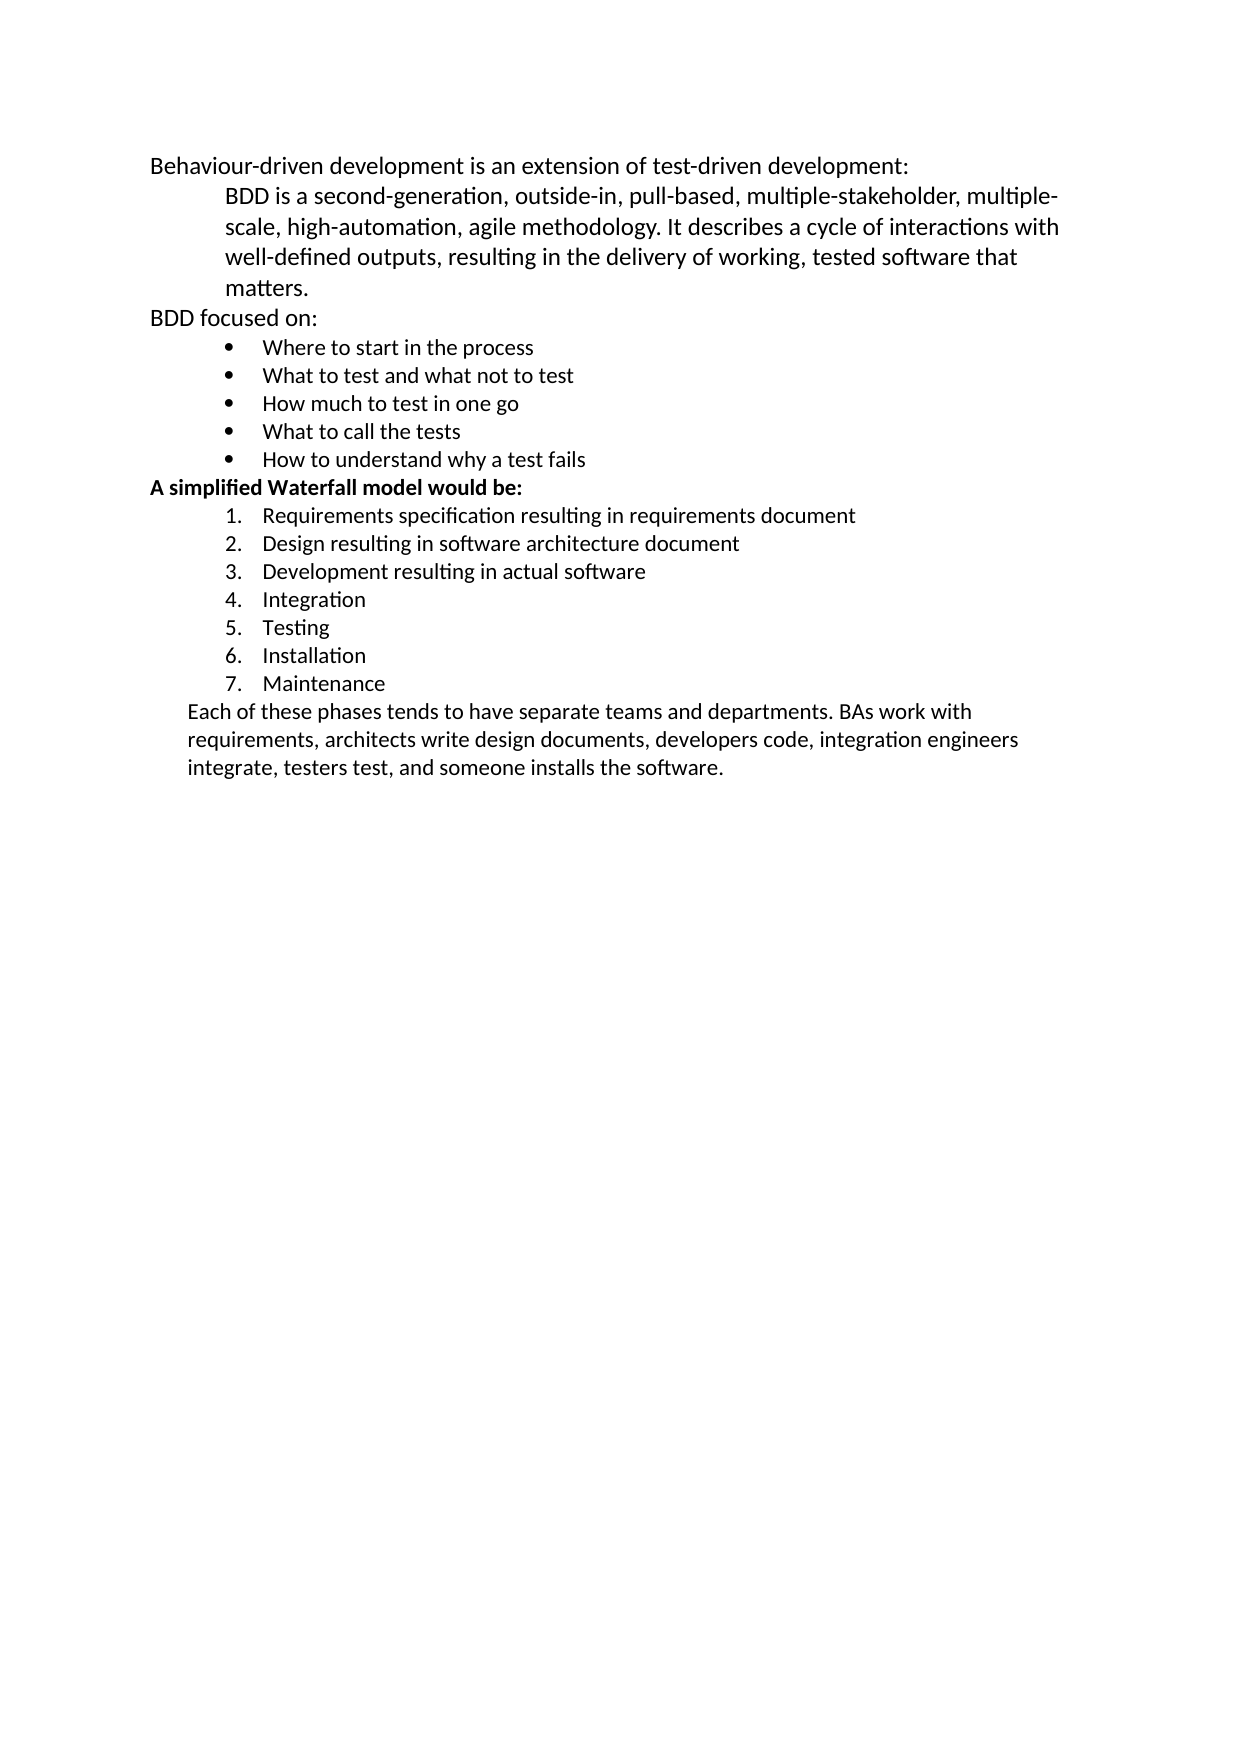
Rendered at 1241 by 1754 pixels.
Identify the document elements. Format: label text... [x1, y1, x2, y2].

text A simplified Waterfall model would be: [150, 473, 1090, 501]
list Design resulting in software architecture document [225, 529, 1090, 557]
list Where to start in the process [225, 333, 1090, 361]
list How much to test in one go [225, 389, 1090, 417]
list Testing [225, 613, 1090, 641]
list What to call the tests [225, 417, 1090, 445]
list Development resulting in actual software [225, 557, 1090, 585]
text Each of these phases tends to have separate teams and departments. BAs work with requirements, architects write design documents, developers code, integration engineers integrate, testers test, and someone installs the software. [187, 697, 1090, 781]
list What to test and what not to test [225, 361, 1090, 389]
text Behaviour-driven development is an extension of test-driven development: [150, 150, 1090, 181]
list Requirements specification resulting in requirements document [225, 501, 1090, 529]
list Maintenance [225, 669, 1090, 697]
list Installation [225, 641, 1090, 669]
list How to understand why a test fails [225, 445, 1090, 473]
list Integration [225, 585, 1090, 613]
text BDD focused on: [150, 303, 1090, 333]
text BDD is a second-generation, outside-in, pull-based, multiple-stakeholder, multiple-scale, high-automation, agile methodology. It describes a cycle of interactions with well-defined outputs, resulting in the delivery of working, tested software that matters. [225, 181, 1090, 303]
